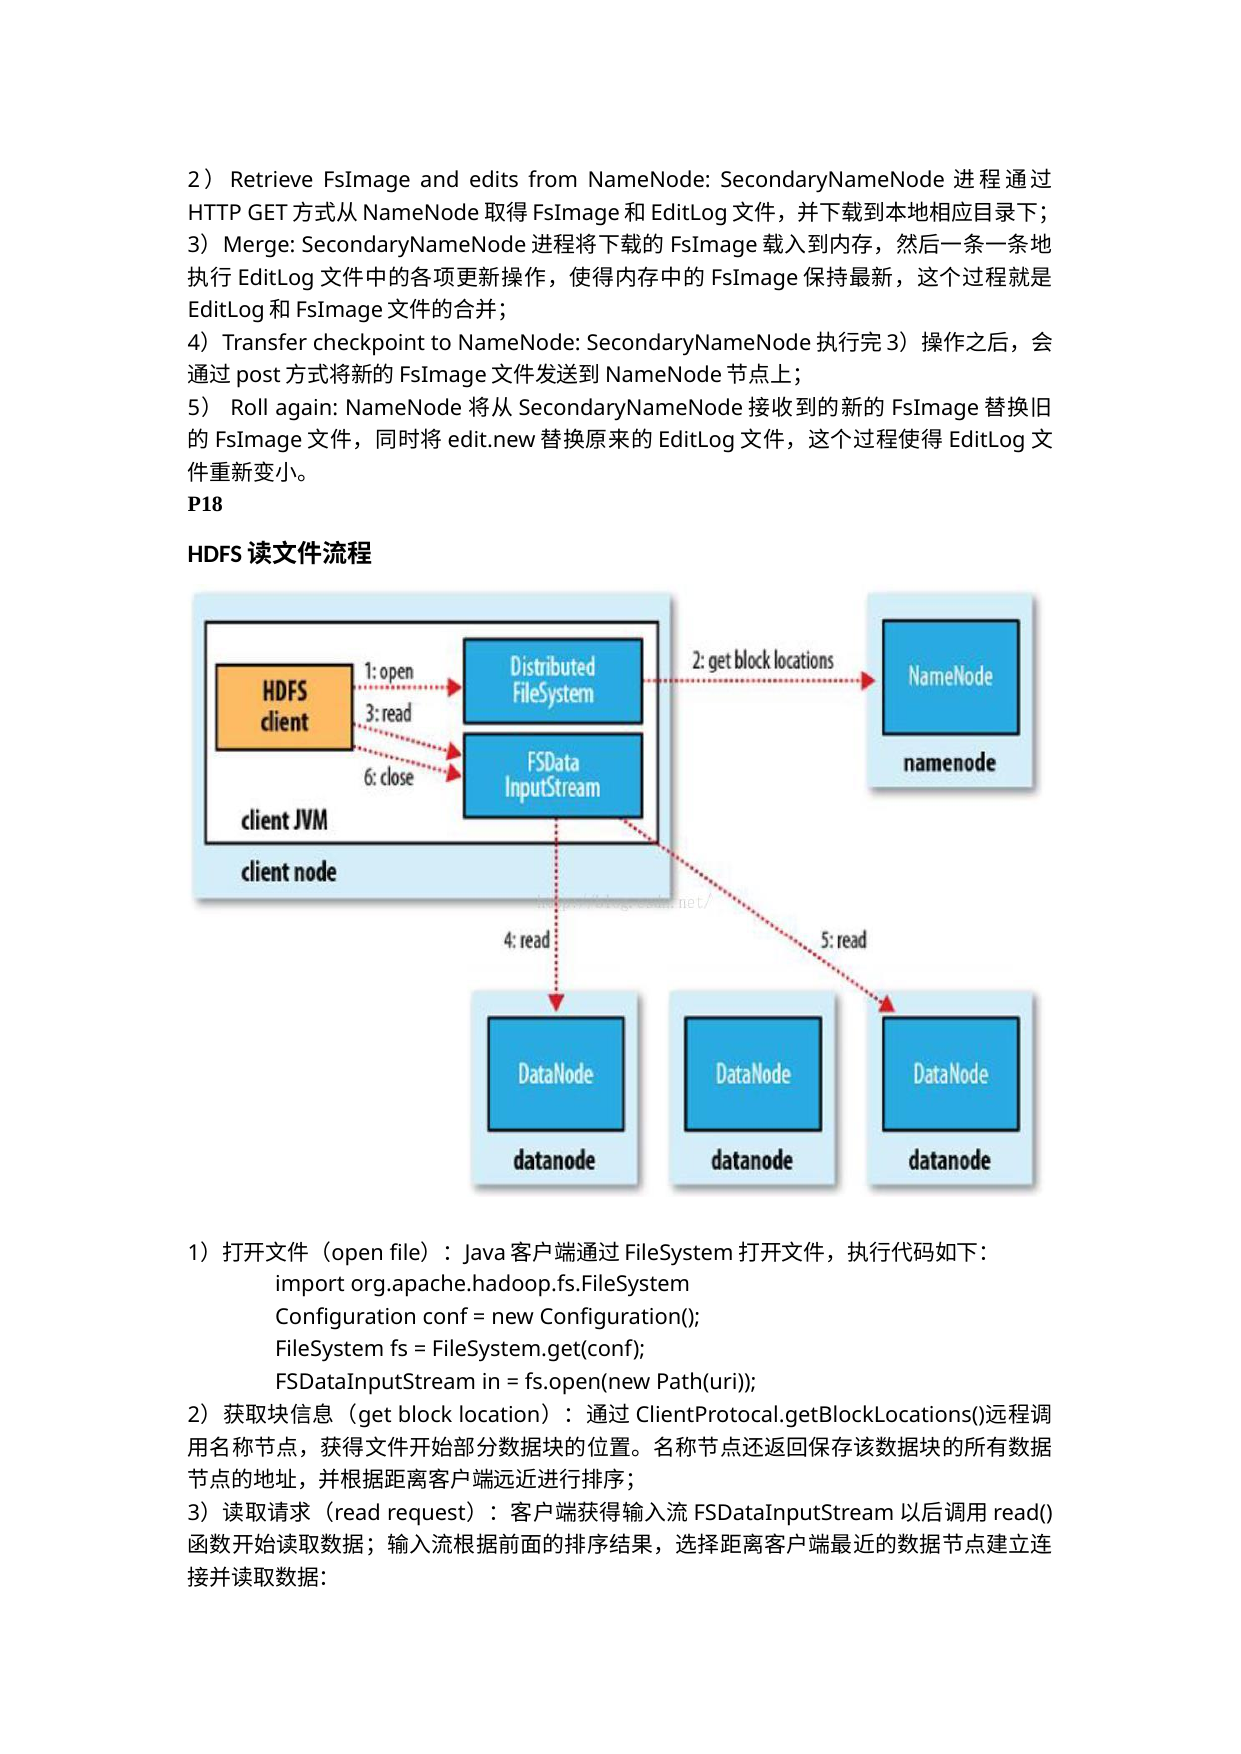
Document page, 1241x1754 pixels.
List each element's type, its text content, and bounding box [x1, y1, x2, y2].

text 1）打开文件（open file）：Java客户端通过FileSystem打开文件，执行代码如下： [187, 1234, 1053, 1267]
text import org.apache.hadoop.fs.FileSystem [187, 1267, 1053, 1299]
text P18 [187, 487, 1053, 519]
text 3）读取请求（read request）：客户端获得输入流FSDataInputStream以后调用read()函数开始读取数据；输入流根据前面的排序结果，选择距离客户端最近的数据节点建立连接并读取数据： [187, 1494, 1053, 1592]
text FSDataInputStream in = fs.open(new Path(uri)); [187, 1364, 1053, 1397]
text 2）获取块信息（get block location）：通过ClientProtocal.getBlockLocations()远程调用名称节点，获得文件开始部分数据块的位置。名称节点还返回保存该数据块的所有数据节点的地址，并根据距离客户端远近进行排序； [187, 1397, 1053, 1494]
text 4）Transfer checkpoint to NameNode: SecondaryNameNode执行完3）操作之后，会通过post方式将新的FsImage文件发送到NameNode节点上； [187, 324, 1053, 389]
text 2）Retrieve FsImage and edits from NameNode: SecondaryNameNode进程通过HTTP GET方式从NameNode取得FsImage和EditLog文件，并下载到本地相应目录下； [187, 162, 1053, 227]
text 5） Roll again: NameNode将从SecondaryNameNode接收到的新的FsImage替换旧的FsImage文件，同时将edit.new替换原来的EditLog文件，这个过程使得EditLog文件重新变小。 [187, 389, 1053, 487]
text HDFS读文件流程 [187, 519, 1053, 584]
text FileSystem fs = FileSystem.get(conf); [187, 1332, 1053, 1364]
text Configuration conf = new Configuration(); [187, 1299, 1053, 1332]
text 3）Merge: SecondaryNameNode进程将下载的FsImage载入到内存，然后一条一条地执行EditLog文件中的各项更新操作，使得内存中的FsImage保持最新，这个过程就是EditLog和FsImage文件的合并； [187, 227, 1053, 324]
picture [187, 584, 1046, 1197]
